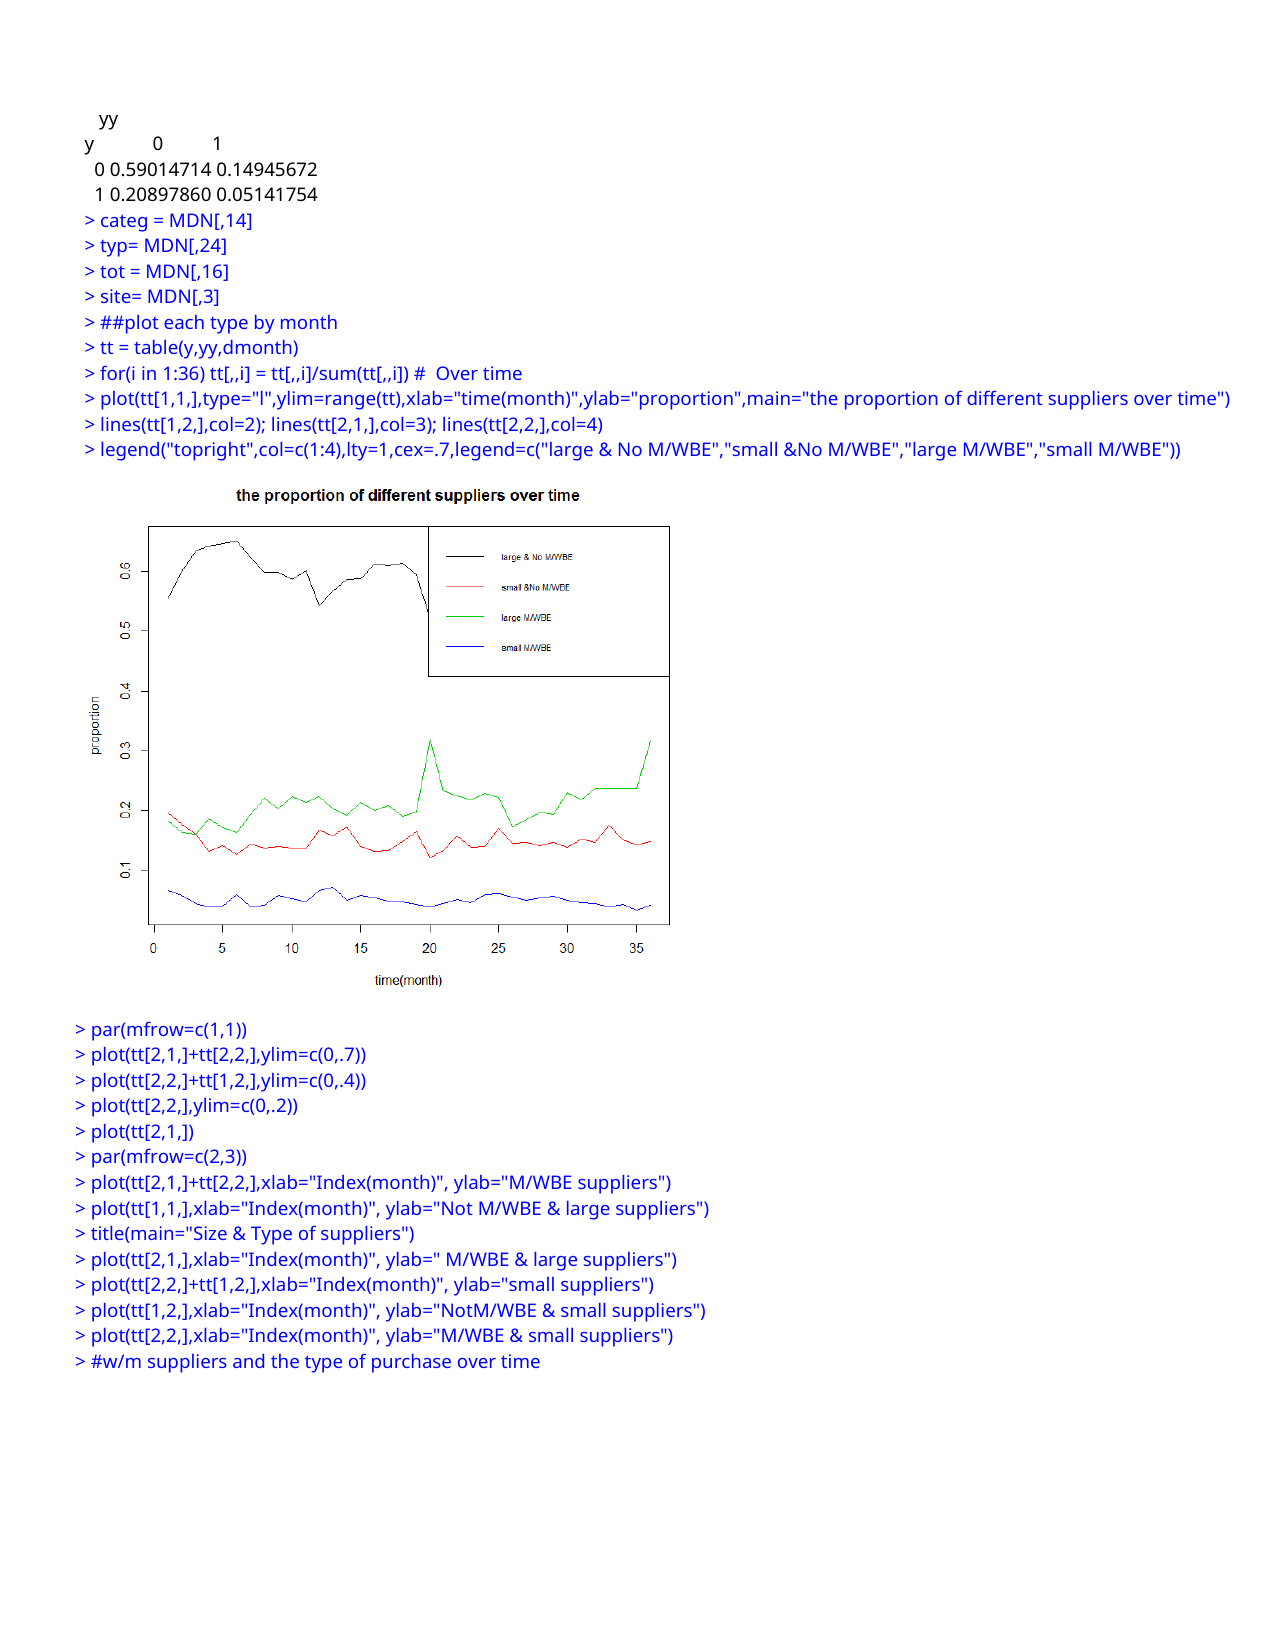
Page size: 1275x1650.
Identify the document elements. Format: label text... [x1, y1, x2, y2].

text > plot(tt[1,2,],xlab="Index(month)", ylab="NotM/WBE & small suppliers") [75, 1297, 1200, 1322]
text > plot(tt[2,1,]) [75, 1118, 1200, 1144]
text > plot(tt[2,1,]+tt[2,2,],ylim=c(0,.7)) [75, 1042, 1200, 1067]
text > plot(tt[2,2,],ylim=c(0,.2)) [75, 1093, 1200, 1118]
picture [84, 462, 702, 1004]
text > plot(tt[2,1,],xlab="Index(month)", ylab=" M/WBE & large suppliers") [75, 1246, 1200, 1271]
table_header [75, 105, 1275, 1016]
text > par(mfrow=c(2,3)) [75, 1144, 1200, 1169]
text > plot(tt[1,1,],xlab="Index(month)", ylab="Not M/WBE & large suppliers") [75, 1195, 1200, 1220]
text > title(main="Size & Type of suppliers") [75, 1220, 1200, 1246]
text > par(mfrow=c(1,1)) [75, 1016, 1200, 1042]
text > plot(tt[2,2,]+tt[1,2,],ylim=c(0,.4)) [75, 1067, 1200, 1093]
text > plot(tt[2,1,]+tt[2,2,],xlab="Index(month)", ylab="M/WBE suppliers") [75, 1169, 1200, 1195]
text > plot(tt[2,2,]+tt[1,2,],xlab="Index(month)", ylab="small suppliers") [75, 1271, 1200, 1297]
text > #w/m suppliers and the type of purchase over time [75, 1348, 1200, 1373]
text > plot(tt[2,2,],xlab="Index(month)", ylab="M/WBE & small suppliers") [75, 1322, 1200, 1348]
